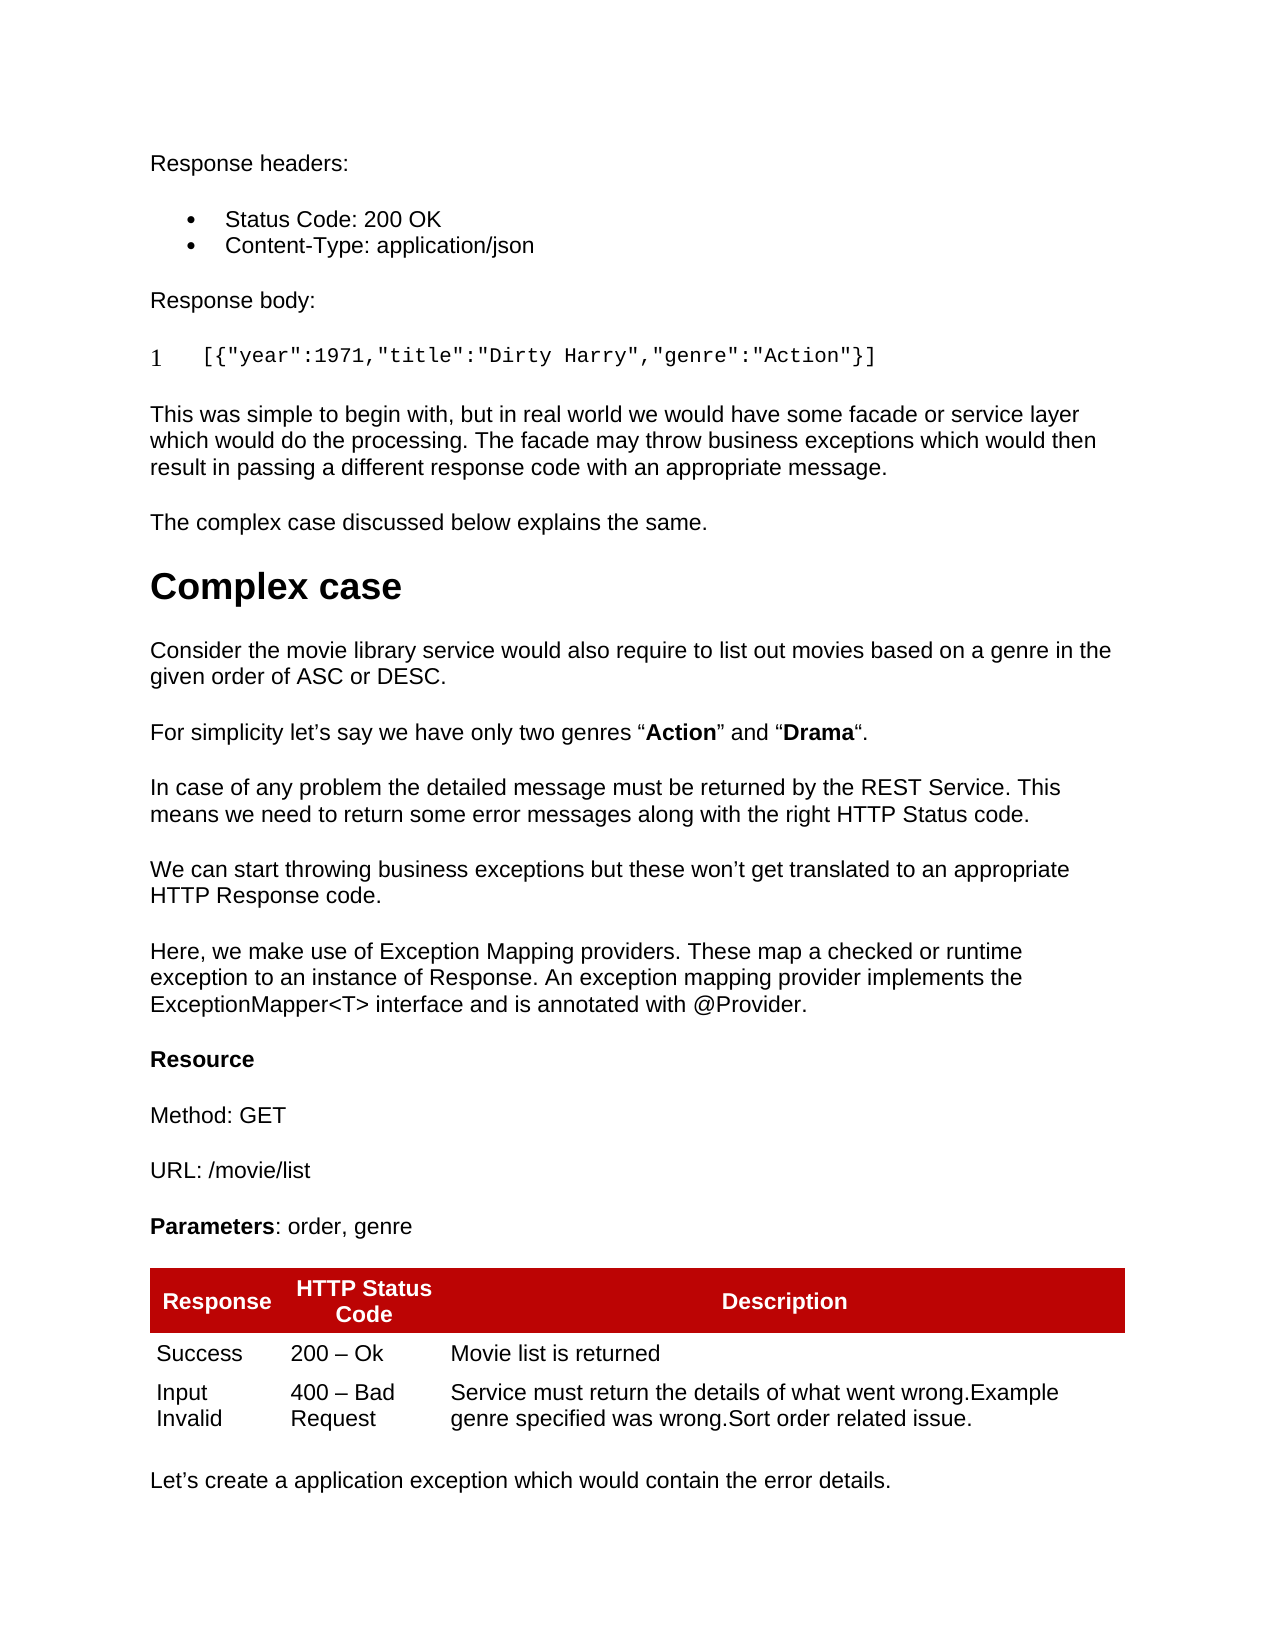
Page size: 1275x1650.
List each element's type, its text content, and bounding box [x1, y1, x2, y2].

text Consider the movie library service would also require to list out movies based on a genre in the given order of ASC or DESC. [150, 637, 1125, 689]
text Resource [150, 1046, 1125, 1073]
text Let’s create a application exception which would contain the error details. [150, 1467, 1125, 1493]
table_cell 400 – Bad Request [284, 1373, 444, 1438]
table_header Response [150, 1268, 284, 1333]
text Complex case [150, 564, 1125, 608]
text Here, we make use of Exception Mapping providers. These map a checked or runtime exception to an instance of Response. An exception mapping provider implements the ExceptionMapper<T> interface and is annotated with @Provider. [150, 938, 1125, 1017]
table_header Description [444, 1268, 1125, 1333]
text In case of any problem the detailed message must be returned by the REST Service. This means we need to return some error messages along with the right HTTP Status code. [150, 774, 1125, 827]
text Parameters: order, genre [150, 1213, 1125, 1239]
text For simplicity let’s say we have only two genres “Action” and “Drama“. [150, 719, 1125, 745]
text Method: GET [150, 1102, 1125, 1128]
text This was simple to begin with, but in real world we would have some facade or service layer which would do the processing. The facade may throw business exceptions which would then result in passing a different response code with an appropriate message. [150, 401, 1125, 480]
text The complex case discussed below explains the same. [150, 509, 1125, 535]
table_cell 200 – Ok [284, 1334, 444, 1372]
table_header [{"year":1971,"title":"Dirty Harry","genre":"Action"}] [202, 343, 978, 372]
text Response body: [150, 287, 1125, 314]
list Content-Type: application/json [187, 232, 1125, 258]
table_cell Success [150, 1334, 284, 1372]
text We can start throwing business exceptions but these won’t get translated to an appropriate HTTP Response code. [150, 856, 1125, 909]
table_cell Movie list is returned [444, 1334, 1125, 1372]
table_cell Service must return the details of what went wrong.Example genre specified was wrong.Sort order related issue. [444, 1373, 1125, 1438]
list Status Code: 200 OK [187, 206, 1125, 232]
table_header 1 [150, 343, 202, 372]
text URL: /movie/list [150, 1157, 1125, 1184]
text Response headers: [150, 150, 1125, 176]
table_header HTTP Status Code [284, 1268, 444, 1333]
table_cell Input Invalid [150, 1373, 284, 1438]
